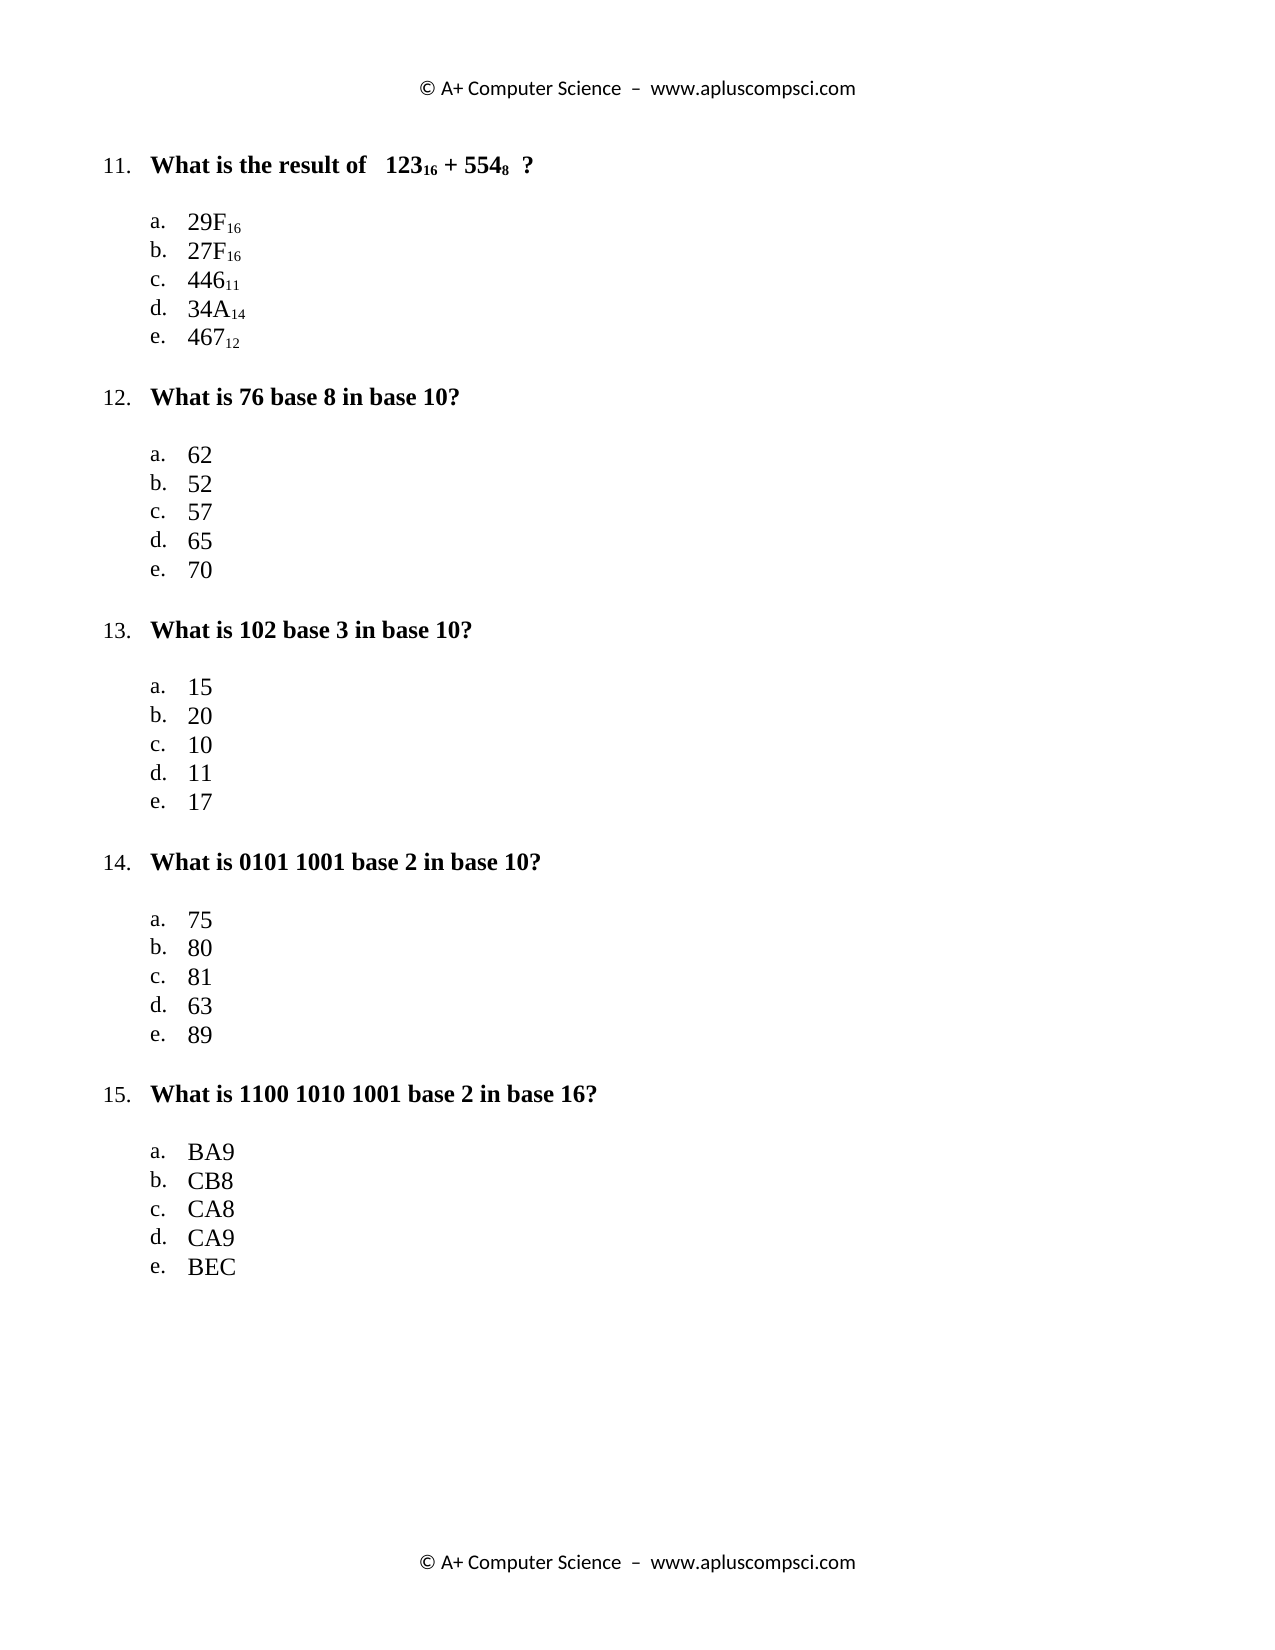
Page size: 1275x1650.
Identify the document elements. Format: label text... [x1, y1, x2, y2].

text 11. What is the result of 12316 + 5548 ? [37, 150, 1125, 179]
table_cell b. [145, 1166, 183, 1194]
table_cell CB8 [183, 1166, 1027, 1194]
table_header 62 [183, 440, 1027, 469]
table_header a. [145, 672, 183, 701]
table_header BA9 [183, 1137, 1027, 1166]
table_cell c. [145, 498, 183, 526]
table_cell d. [145, 991, 183, 1020]
table_cell b. [145, 701, 183, 730]
table_cell 65 [183, 526, 1027, 555]
table_cell c. [145, 265, 183, 294]
table_cell b. [145, 469, 183, 497]
table_cell d. [145, 526, 183, 555]
table_cell 20 [183, 701, 1027, 730]
table_cell 80 [183, 934, 1027, 962]
table_cell b. [145, 934, 183, 962]
table_header a. [145, 905, 183, 933]
table_cell CA8 [183, 1195, 1027, 1223]
table_cell 27F16 [183, 236, 1027, 265]
table_cell 63 [183, 991, 1027, 1020]
table_cell 81 [183, 962, 1027, 991]
table_cell 17 [183, 787, 1027, 842]
table_cell c. [145, 962, 183, 991]
table_cell e. [145, 1252, 183, 1480]
text 14. What is 0101 1001 base 2 in base 10? [37, 847, 1125, 876]
table_cell d. [145, 759, 183, 787]
table_cell 70 [183, 555, 1027, 610]
table_cell e. [145, 323, 183, 378]
table_cell 11 [183, 759, 1027, 787]
table_cell 52 [183, 469, 1027, 497]
table_cell e. [145, 555, 183, 610]
table_cell 34A14 [183, 294, 1027, 322]
table_header 15 [183, 672, 1027, 701]
table_cell 46712 [183, 323, 1027, 378]
table_cell c. [145, 730, 183, 758]
table_cell d. [145, 1223, 183, 1252]
table_cell d. [145, 294, 183, 322]
text 13. What is 102 base 3 in base 10? [37, 615, 1125, 643]
table_cell CA9 [183, 1223, 1027, 1252]
table_header 75 [183, 905, 1027, 933]
text 12. What is 76 base 8 in base 10? [37, 382, 1125, 411]
table_cell 89 [183, 1020, 1027, 1075]
table_header a. [145, 208, 183, 236]
table_cell 57 [183, 498, 1027, 526]
table_cell b. [145, 236, 183, 265]
table_header a. [145, 1137, 183, 1166]
table_cell 10 [183, 730, 1027, 758]
table_cell e. [145, 787, 183, 842]
table_header a. [145, 440, 183, 469]
table_header 29F16 [183, 208, 1027, 236]
table_cell c. [145, 1195, 183, 1223]
table_cell 44611 [183, 265, 1027, 294]
text 15. What is 1100 1010 1001 base 2 in base 16? [37, 1079, 1125, 1108]
table_cell BEC [183, 1252, 1027, 1480]
table_cell e. [145, 1020, 183, 1075]
